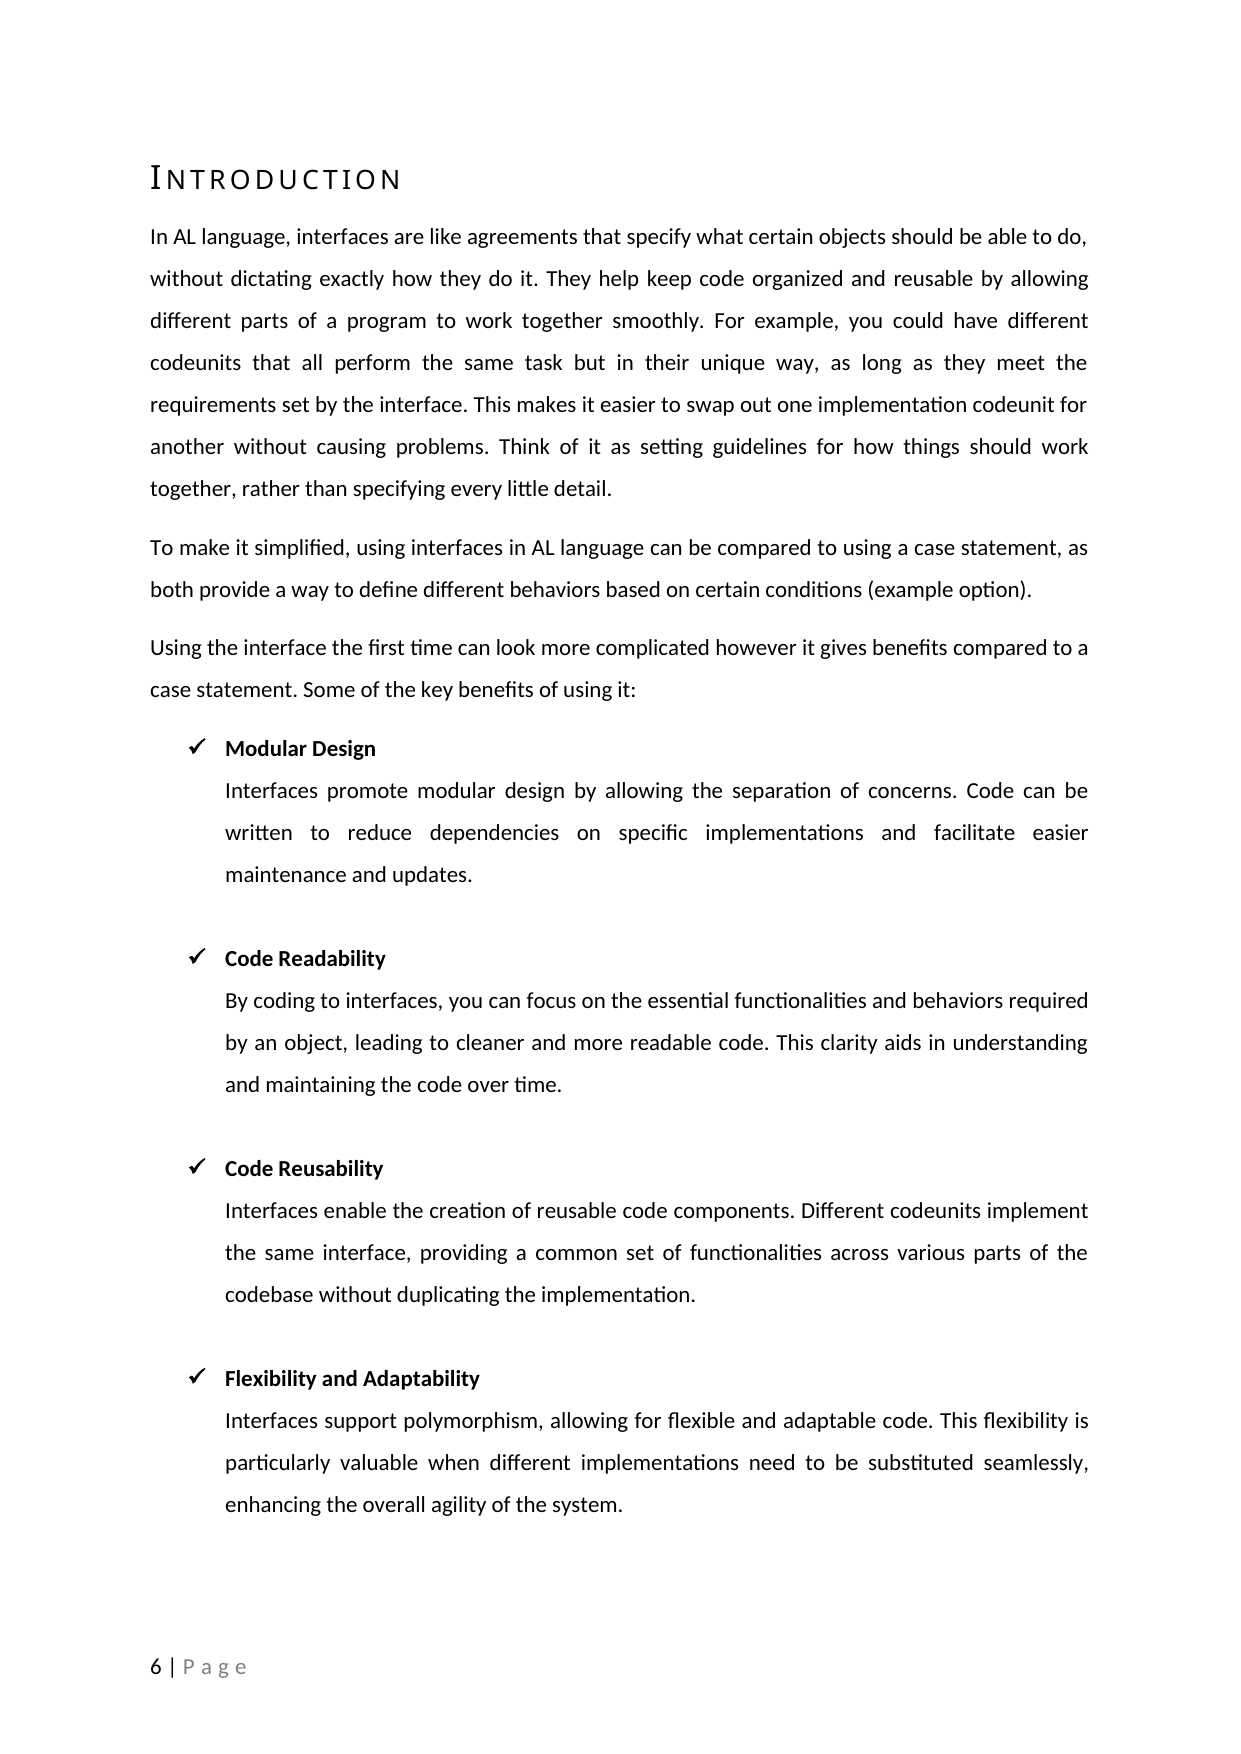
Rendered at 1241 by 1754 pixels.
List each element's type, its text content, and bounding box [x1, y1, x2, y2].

list Code Reusability [187, 1154, 1090, 1182]
text In AL language, interfaces are like agreements that specify what certain objects should be able to do, without dictating exactly how they do it. They help keep code organized and reusable by allowing different parts of a program to work together smoothly. For example, you could have different codeunits that all perform the same task but in their unique way, as long as they meet the requirements set by the interface. This makes it easier to swap out one implementation codeunit for another without causing problems. Think of it as setting guidelines for how things should work together, rather than specifying every little detail. [150, 222, 1090, 502]
list Modular Design [187, 734, 1090, 762]
list By coding to interfaces, you can focus on the essential functionalities and behaviors required by an object, leading to cleaner and more readable code. This clarity aids in understanding and maintaining the code over time. [225, 986, 1090, 1098]
list Interfaces support polymorphism, allowing for flexible and adaptable code. This flexibility is particularly valuable when different implementations need to be substituted seamlessly, enhancing the overall agility of the system. [225, 1406, 1090, 1518]
subtitle Introduction [150, 154, 1090, 199]
text To make it simplified, using interfaces in AL language can be compared to using a case statement, as both provide a way to define different behaviors based on certain conditions (example option). [150, 533, 1090, 603]
list Code Readability [187, 944, 1090, 972]
list Interfaces promote modular design by allowing the separation of concerns. Code can be written to reduce dependencies on specific implementations and facilitate easier maintenance and updates. [225, 776, 1090, 888]
list Interfaces enable the creation of reusable code components. Different codeunits implement the same interface, providing a common set of functionalities across various parts of the codebase without duplicating the implementation. [225, 1196, 1090, 1308]
list Flexibility and Adaptability [187, 1364, 1090, 1392]
text Using the interface the first time can look more complicated however it gives benefits compared to a case statement. Some of the key benefits of using it: [150, 633, 1090, 703]
